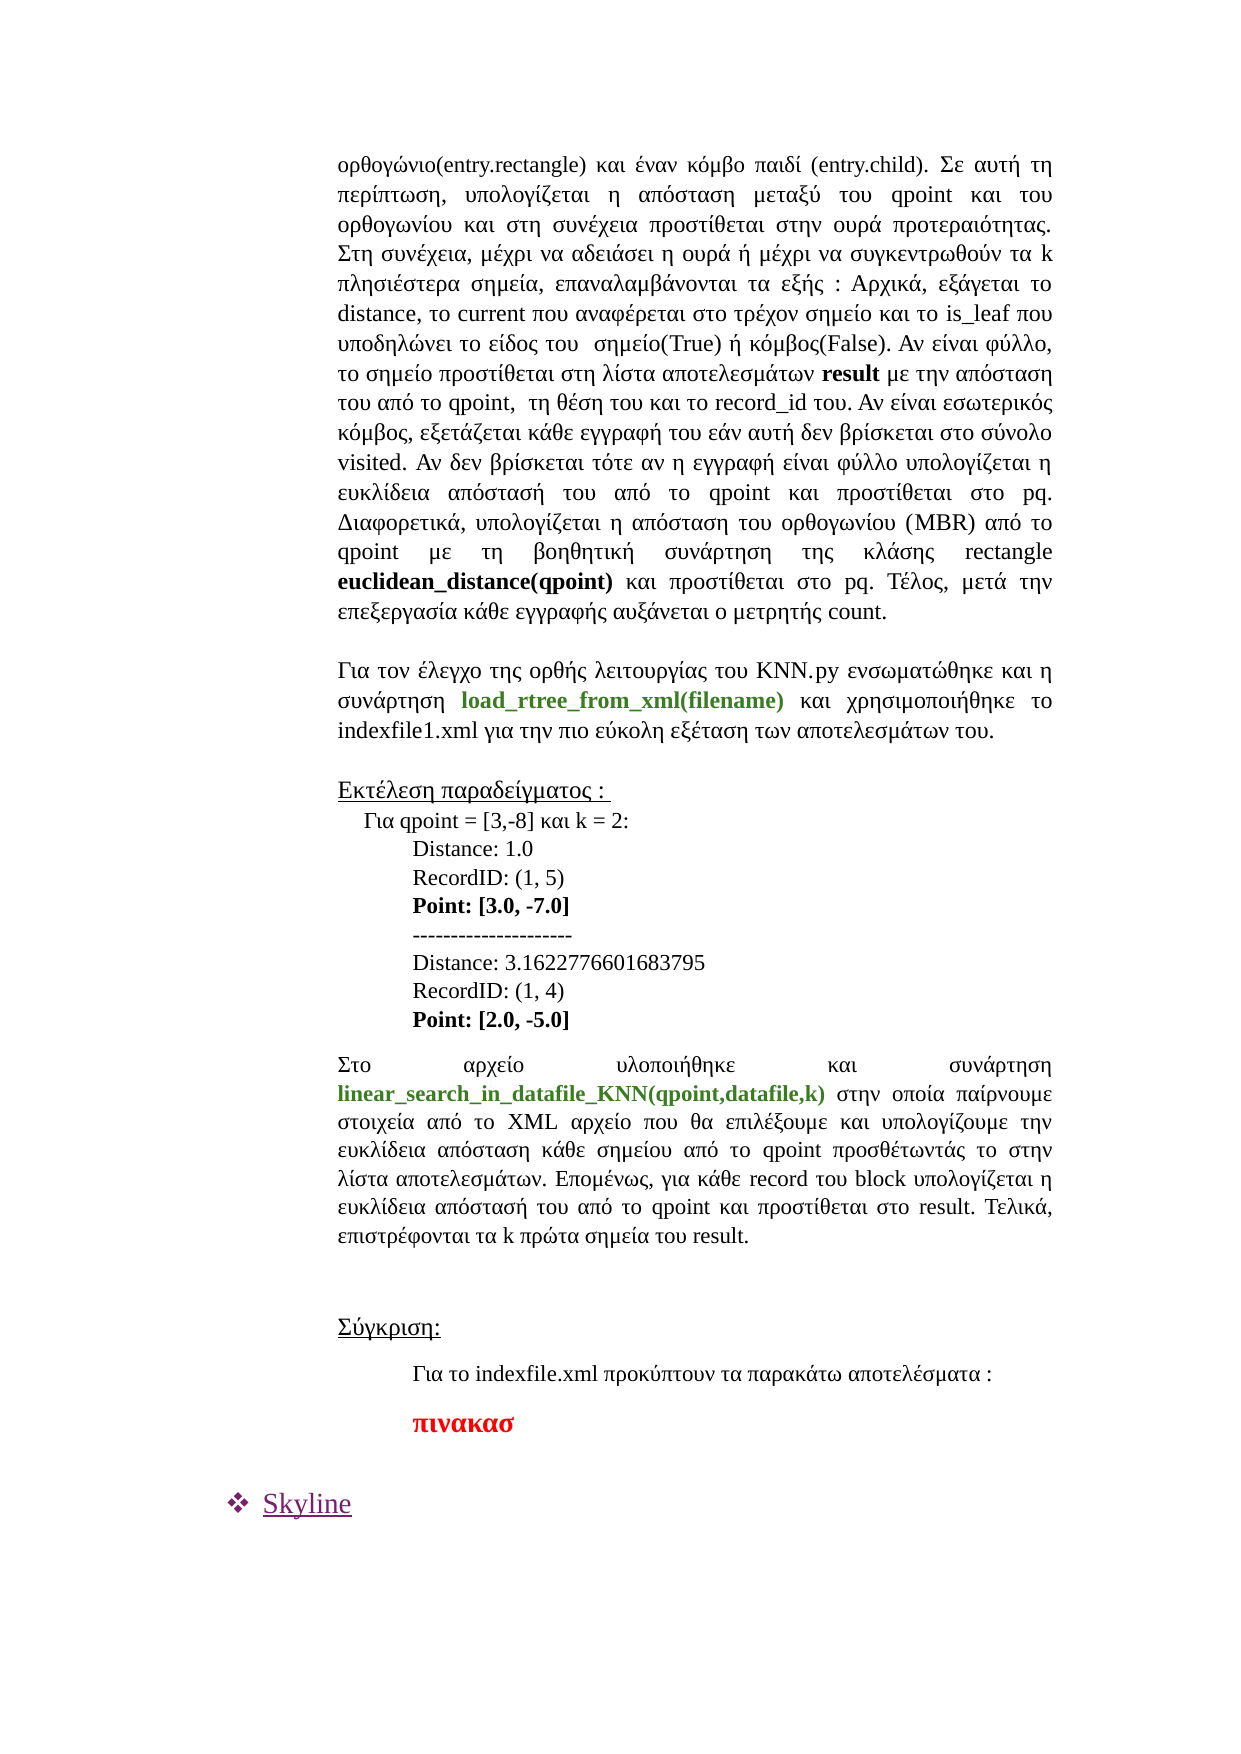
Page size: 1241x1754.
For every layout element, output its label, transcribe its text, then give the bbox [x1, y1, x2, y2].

list --------------------- [412, 921, 1053, 947]
list Skyline [225, 1486, 1053, 1520]
list Distance: 3.1622776601683795 [412, 949, 1053, 976]
list Για qpoint = [3,-8] και k = 2: [337, 807, 1053, 833]
text πινακασ [187, 1405, 1053, 1438]
list Για τον έλεγχο της ορθής λειτουργίας του ΚΝΝ.py ενσωματώθηκε και η συνάρτηση load_rtree_from_xml(filename) και χρησιμοποιήθηκε το indexfile1.xml για την πιο εύκολη εξέταση των αποτελεσμάτων του. [337, 656, 1053, 744]
text Στο αρχείο υλοποιήθηκε και συνάρτηση linear_search_in_datafile_KNN(qpoint,datafile,k) στην οποία παίρνουμε στοιχεία από το XML αρχείο που θα επιλέξουμε και υπολογίζουμε την ευκλίδεια απόσταση κάθε σημείου από το qpoint προσθέτωντάς το στην λίστα αποτελεσμάτων. Επομένως, για κάθε record του block υπολογίζεται η ευκλίδεια απόστασή του από το qpoint και προστίθεται στο result. Τελικά, επιστρέφονται τα k πρώτα σημεία του result. [337, 1051, 1053, 1248]
text Για το indexfile.xml προκύπτουν τα παρακάτω αποτελέσματα : [187, 1360, 1053, 1386]
list Point: [2.0, -5.0] [412, 1006, 1053, 1032]
list RecordID: (1, 4) [412, 978, 1053, 1004]
list Distance: 1.0 [337, 835, 1053, 862]
list RecordID: (1, 5) [412, 864, 1053, 890]
text Σύγκριση: [337, 1312, 1053, 1341]
list Point: [3.0, -7.0] [412, 892, 1053, 919]
list Εκτέλεση παραδείγματος : [337, 776, 1053, 804]
